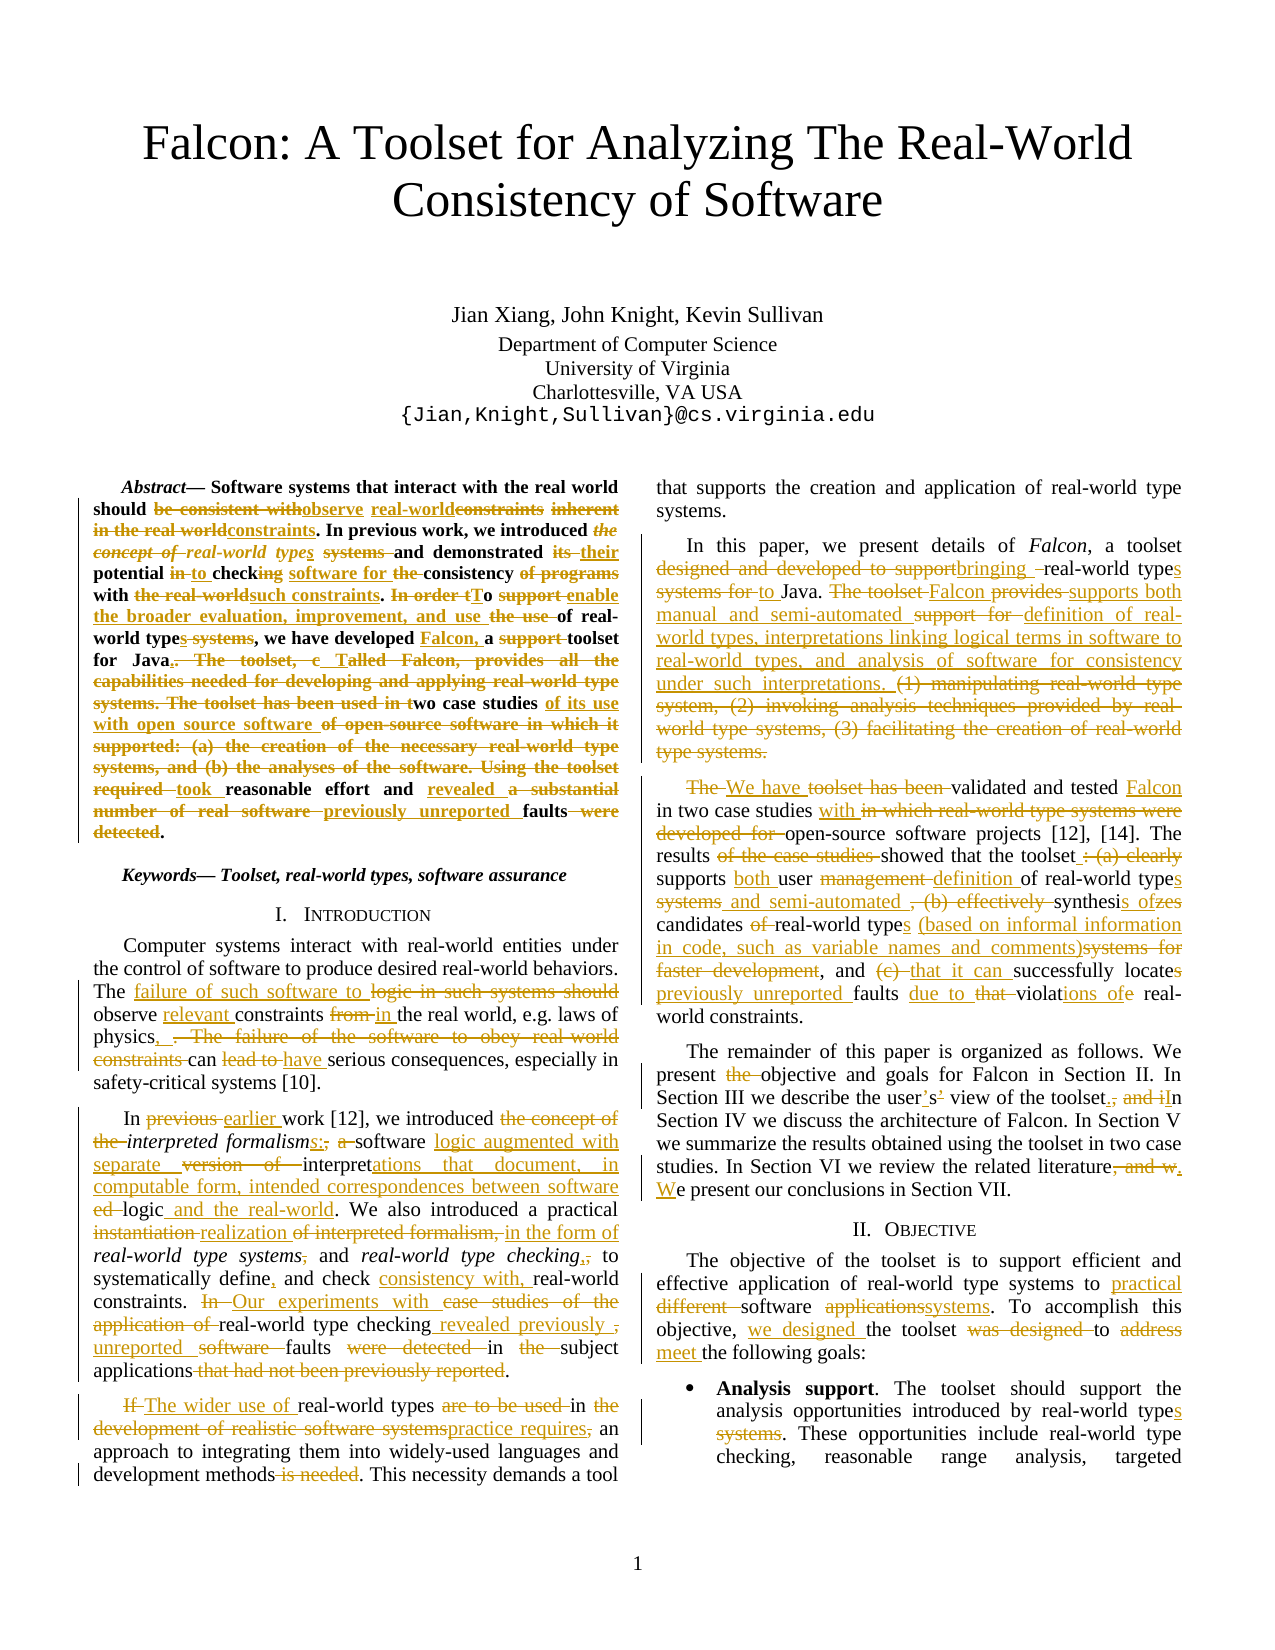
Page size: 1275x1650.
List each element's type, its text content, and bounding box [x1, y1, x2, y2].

text Keywords— Toolset, real-world types, software assurance [93, 863, 619, 885]
text {Jian,Knight,Sullivan}@cs.virginia.edu [93, 404, 1182, 428]
text Department of Computer Science [93, 332, 1182, 356]
text validated and tested in two case studies open-source software projects [12], [14]. The results showed that the toolsetsupports user of real-world typesynthesi candidates real-world type , and successfully locate faults violat real-world constraints. [656, 776, 1182, 1028]
text The remainder of this paper is organized as follows. We present objective and goals for Falcon in Section II. In Section III we describe the users view of the toolset n Section IV we discuss the architecture of Falcon. In Section V we summarize the results obtained using the toolset in two case studies. In Section VI we review the related literaturee present our conclusions in Section VII. [656, 1040, 1182, 1201]
text In this paper, we present details of Falcon, a toolset real-world type Java. [656, 646, 1182, 668]
text In this paper, we present details of Falcon, a toolset real-world type Java. [656, 534, 1182, 645]
text In this paper, we present details of Falcon, a toolset real-world type Java. [656, 669, 1182, 706]
text The objective of the toolset is to support efficient and effective application of real-world type systems to software . To accomplish this objective, the toolset to the following goals: [656, 1250, 1182, 1364]
text In this paper, we present details of Falcon, a toolset real-world type Java. [656, 708, 1182, 729]
text Abstract— Software systems that interact with the real world should . In previous work, we introduced real-world type and demonstrated potential check consistency with . o of real-world type, we have developed a toolset for Javawo case studies reasonable effort and faults. [93, 769, 619, 843]
subtitle Objective [656, 1217, 1182, 1241]
text real-world types in an approach to integrating them into widely-used languages and development methods. This necessity demands a tool that supports the creation and application of real-world type systems. [656, 476, 1182, 522]
text Jian Xiang, John Knight, Kevin Sullivan [93, 302, 1182, 328]
subtitle Introduction [93, 902, 619, 926]
text In work [12], we introduced interpreted formalism software interpretlogic. We also introduced a practical real-world type systems and real-world type checking to systematically define and check real-world constraints. real-world type checkingfaults in subject applications. [93, 1107, 619, 1195]
text Computer systems interact with real-world entities under the control of software to produce desired real-world behaviors. The observe constraints the real world, e.g. laws of physicscan serious consequences, especially in safety-critical systems [10]. [93, 934, 619, 1094]
text University of Virginia [93, 356, 1182, 380]
title Falcon: A Toolset for Analyzing The Real-World Consistency of Software [93, 112, 1182, 227]
text In this paper, we present details of Falcon, a toolset real-world type Java. [656, 730, 1182, 763]
text In work [12], we introduced interpreted formalism software interpretlogic. We also introduced a practical real-world type systems and real-world type checking to systematically define and check real-world constraints. real-world type checkingfaults in subject applications. [93, 1196, 619, 1382]
text Abstract— Software systems that interact with the real world should . In previous work, we introduced real-world type and demonstrated potential check consistency with . o of real-world type, we have developed a toolset for Javawo case studies reasonable effort and faults. [93, 476, 619, 682]
text Abstract— Software systems that interact with the real world should . In previous work, we introduced real-world type and demonstrated potential check consistency with . o of real-world type, we have developed a toolset for Javawo case studies reasonable effort and faults. [93, 683, 619, 747]
text Charlottesville, VA USA [93, 380, 1182, 404]
text real-world types in an approach to integrating them into widely-used languages and development methods. This necessity demands a tool that supports the creation and application of real-world type systems. [93, 1394, 619, 1486]
